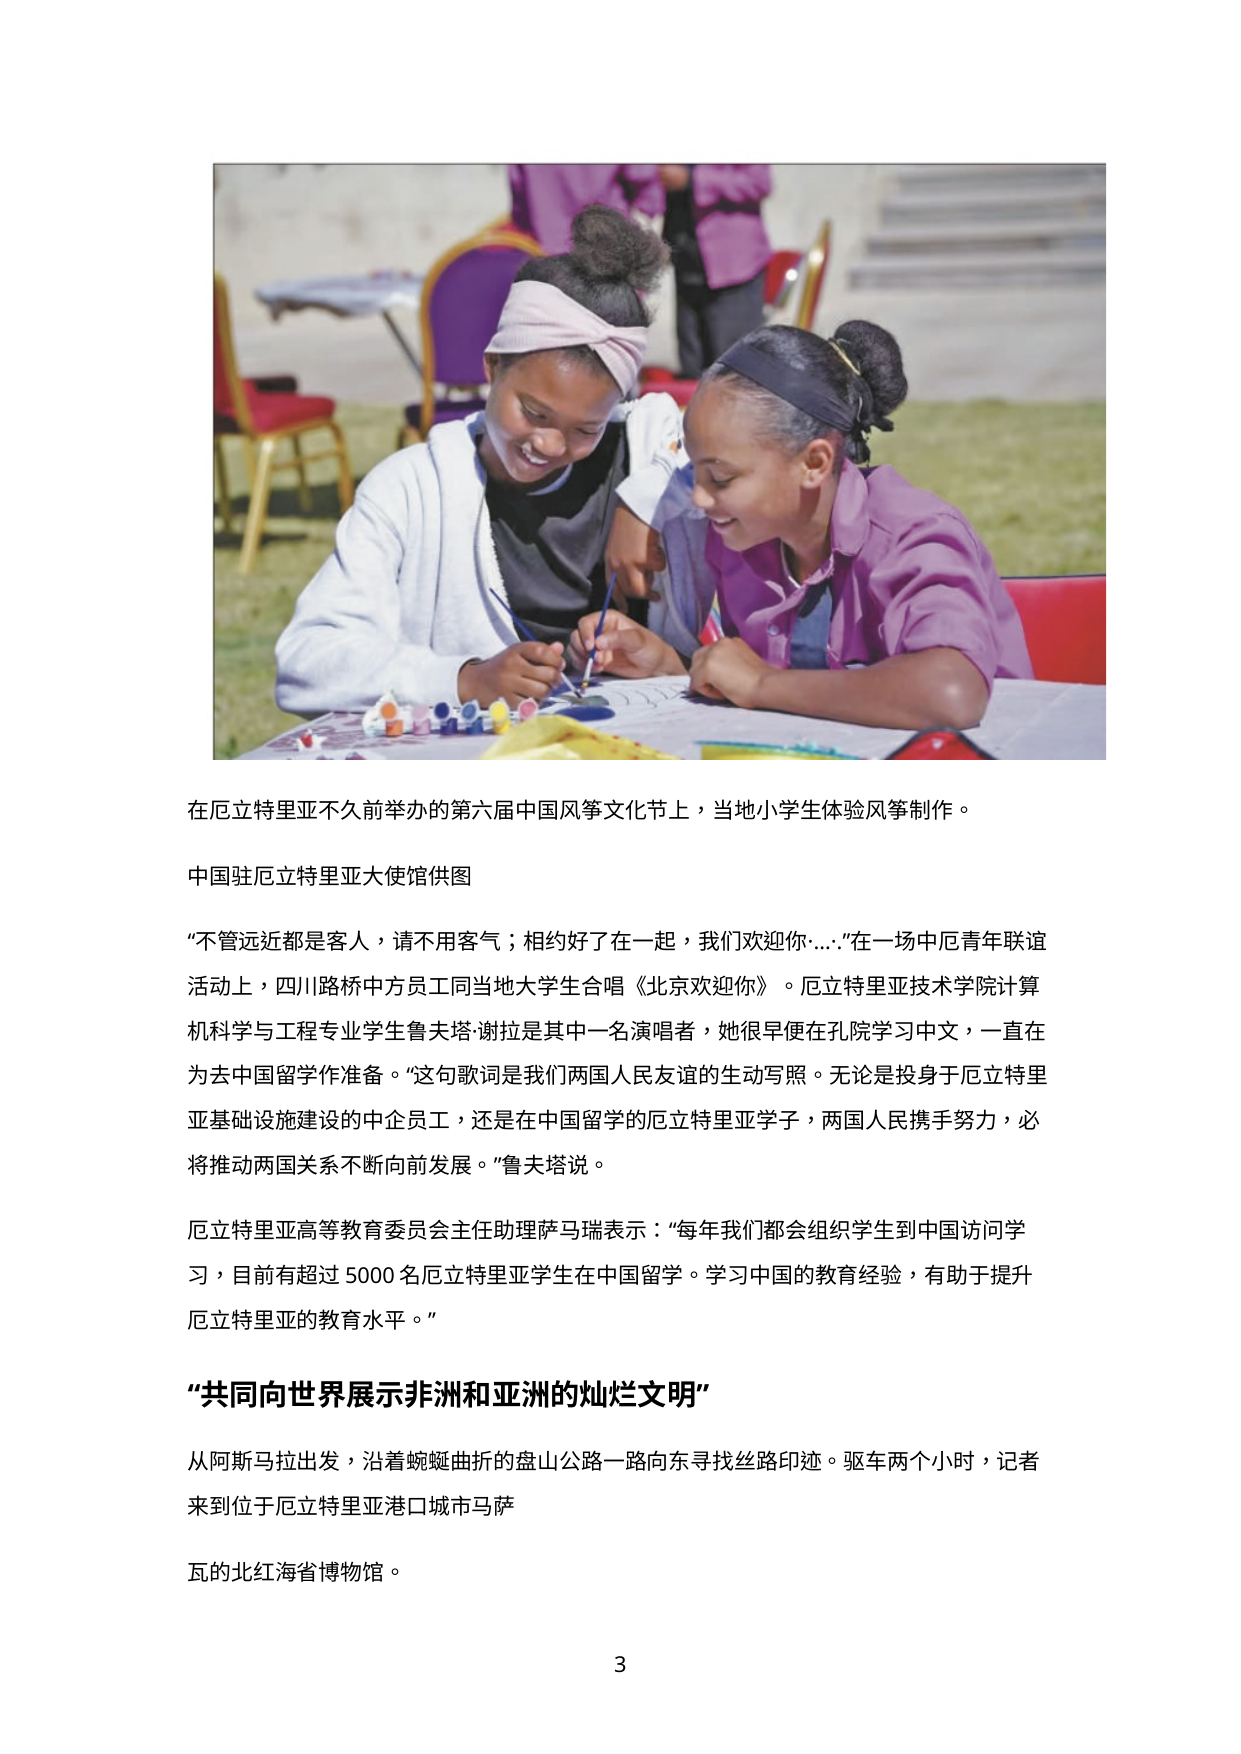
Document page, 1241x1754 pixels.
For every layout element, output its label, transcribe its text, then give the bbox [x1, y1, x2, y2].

text “不管远近都是客人，请不用客气；相约好了在一起，我们欢迎你·…·.”在一场中厄青年联谊活动上，四川路桥中方员工同当地大学生合唱《北京欢迎你》。厄立特里亚技术学院计算机科学与工程专业学生鲁夫塔·谢拉是其中一名演唱者，她很早便在孔院学习中文，一直在为去中国留学作准备。“这句歌词是我们两国人民友谊的生动写照。无论是投身于厄立特里亚基础设施建设的中企员工，还是在中国留学的厄立特里亚学子，两国人民携手努力，必将推动两国关系不断向前发展。”鲁夫塔说。 [187, 926, 1053, 1179]
text 从阿斯马拉出发，沿着蜿蜒曲折的盘山公路一路向东寻找丝路印迹。驱车两个小时，记者来到位于厄立特里亚港口城市马萨 [187, 1446, 1053, 1521]
text 厄立特里亚高等教育委员会主任助理萨马瑞表示：“每年我们都会组织学生到中国访问学习，目前有超过5000名厄立特里亚学生在中国留学。学习中国的教育经验，有助于提升厄立特里亚的教育水平。” [187, 1215, 1053, 1334]
picture [206, 150, 1107, 760]
text 瓦的北红海省博物馆。 [187, 1556, 1053, 1586]
text 在厄立特里亚不久前举办的第六届中国风筝文化节上，当地小学生体验风筝制作。 [187, 795, 1053, 825]
subtitle “共同向世界展示非洲和亚洲的灿烂文明” [187, 1374, 1053, 1414]
text 中国驻厄立特里亚大使馆供图 [187, 861, 1053, 891]
